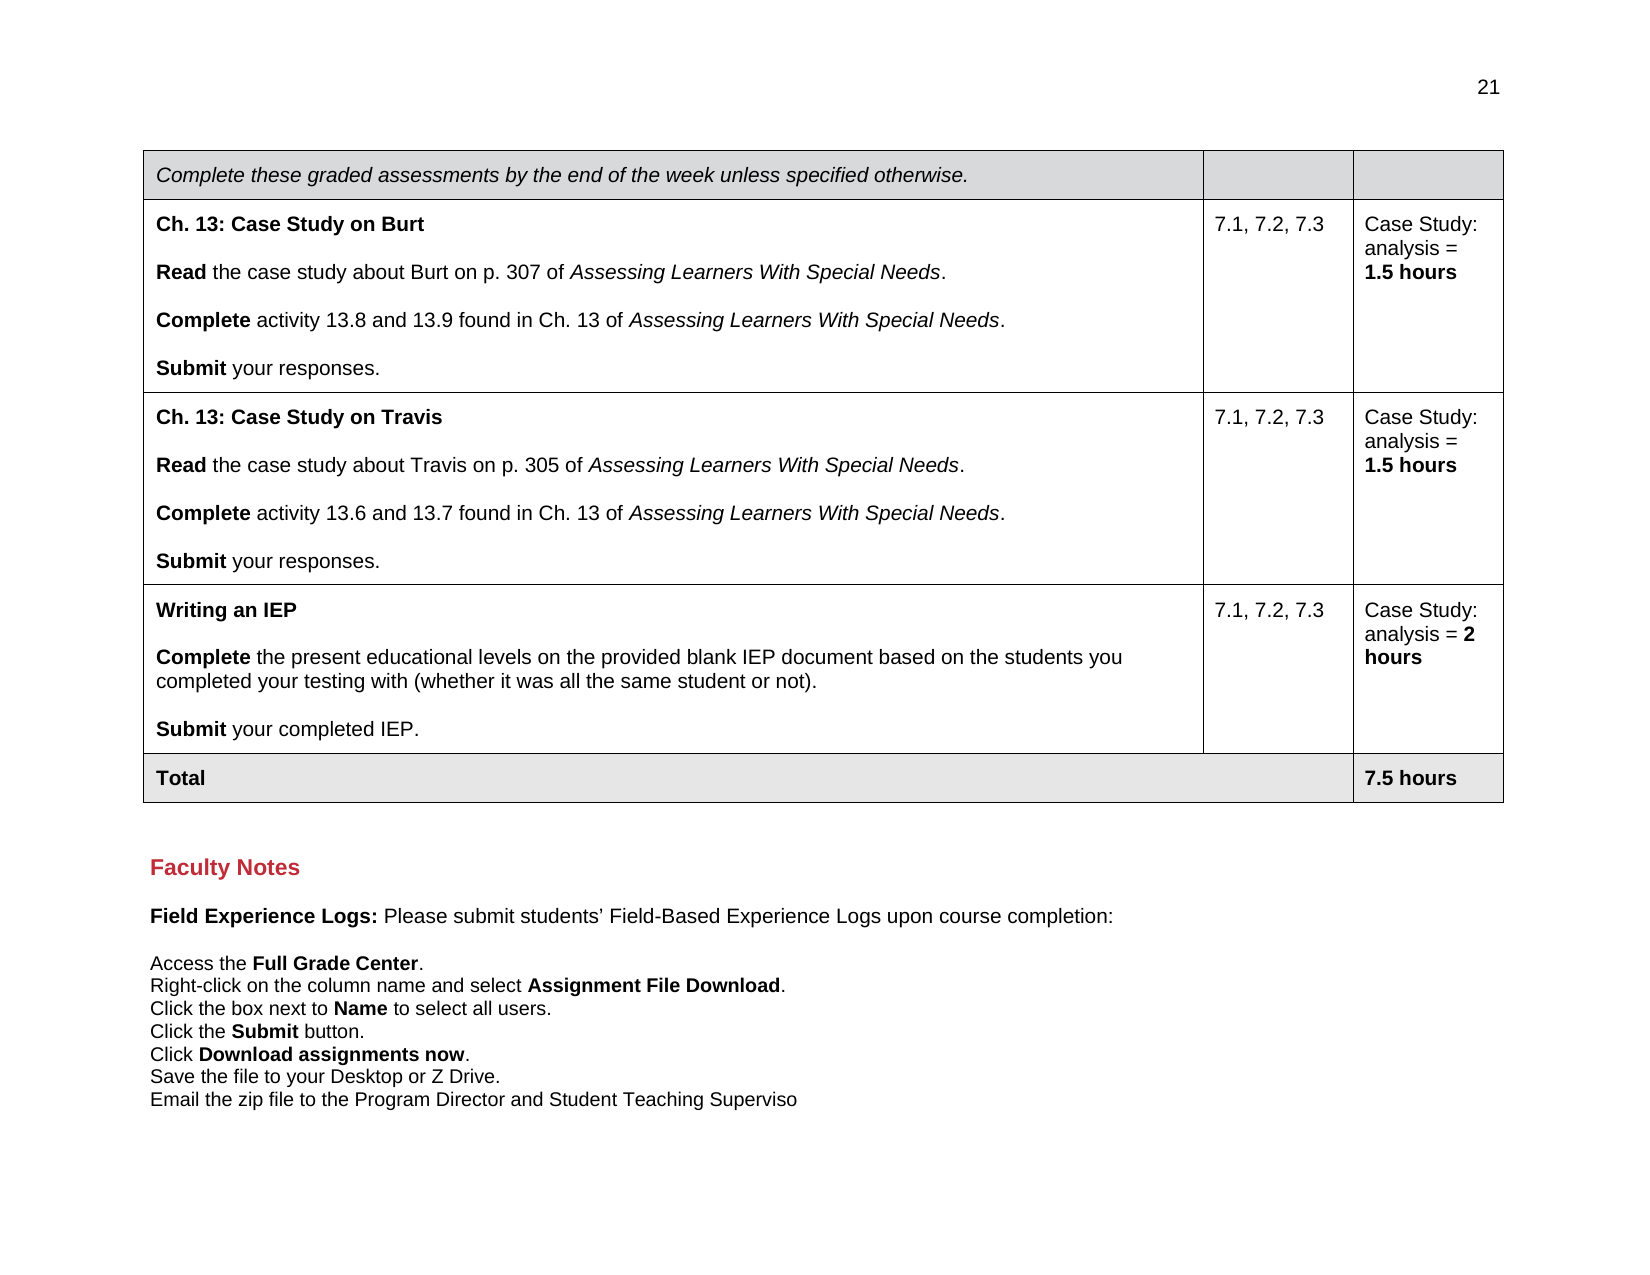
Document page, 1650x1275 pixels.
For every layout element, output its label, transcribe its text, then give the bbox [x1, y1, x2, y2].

text Click the box next to Name to select all users. [150, 997, 1500, 1020]
text Right-click on the column name and select Assignment File Download. [150, 974, 1500, 997]
table_cell 7.1, 7.2, 7.3 [1204, 585, 1353, 753]
text Field Experience Logs: Please submit students’ Field-Based Experience Logs upon course completion: [150, 904, 1500, 928]
table_cell Ch. 13: Case Study on Burt Read the case study about Burt on p. 307 of Assessing Learners With Special Needs. Complete activity 13.8 and 13.9 found in Ch. 13 of Assessing Learners With Special Needs. Submit your responses. [144, 200, 1203, 392]
table_cell [294, 754, 1203, 802]
table_cell Case Study: analysis = 1.5 hours [1354, 393, 1503, 584]
table_cell [1203, 754, 1353, 802]
table_cell AIE [1354, 151, 1503, 199]
table_cell 7.1, 7.2, 7.3 [1204, 200, 1353, 392]
table_cell Case Study: analysis = 2 hours [1354, 585, 1503, 753]
table_cell Ch. 13: Case Study on Travis Read the case study about Travis on p. 305 of Assessing Learners With Special Needs. Complete activity 13.6 and 13.7 found in Ch. 13 of Assessing Learners With Special Needs. Submit your responses. [144, 393, 1203, 584]
table_cell Alignment [1204, 151, 1353, 199]
text Click the Submit button. [150, 1020, 1500, 1042]
text Save the file to your Desktop or Z Drive. [150, 1065, 1500, 1088]
table_cell 7.5 hours [1354, 754, 1503, 802]
table_cell Total [144, 754, 294, 802]
text Click Download assignments now. [150, 1042, 1500, 1065]
text Email the zip file to the Program Director and Student Teaching Superviso [150, 1088, 1500, 1111]
subtitle Faculty Notes [150, 853, 1500, 880]
table_cell 7.1, 7.2, 7.3 [1204, 393, 1353, 584]
table_cell Writing an IEP Complete the present educational levels on the provided blank IEP document based on the students you completed your testing with (whether it was all the same student or not). Submit your completed IEP. [144, 585, 1203, 753]
table_cell Case Study: analysis = 1.5 hours [1354, 200, 1503, 392]
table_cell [144, 151, 1203, 199]
text Access the Full Grade Center. [150, 952, 1500, 974]
